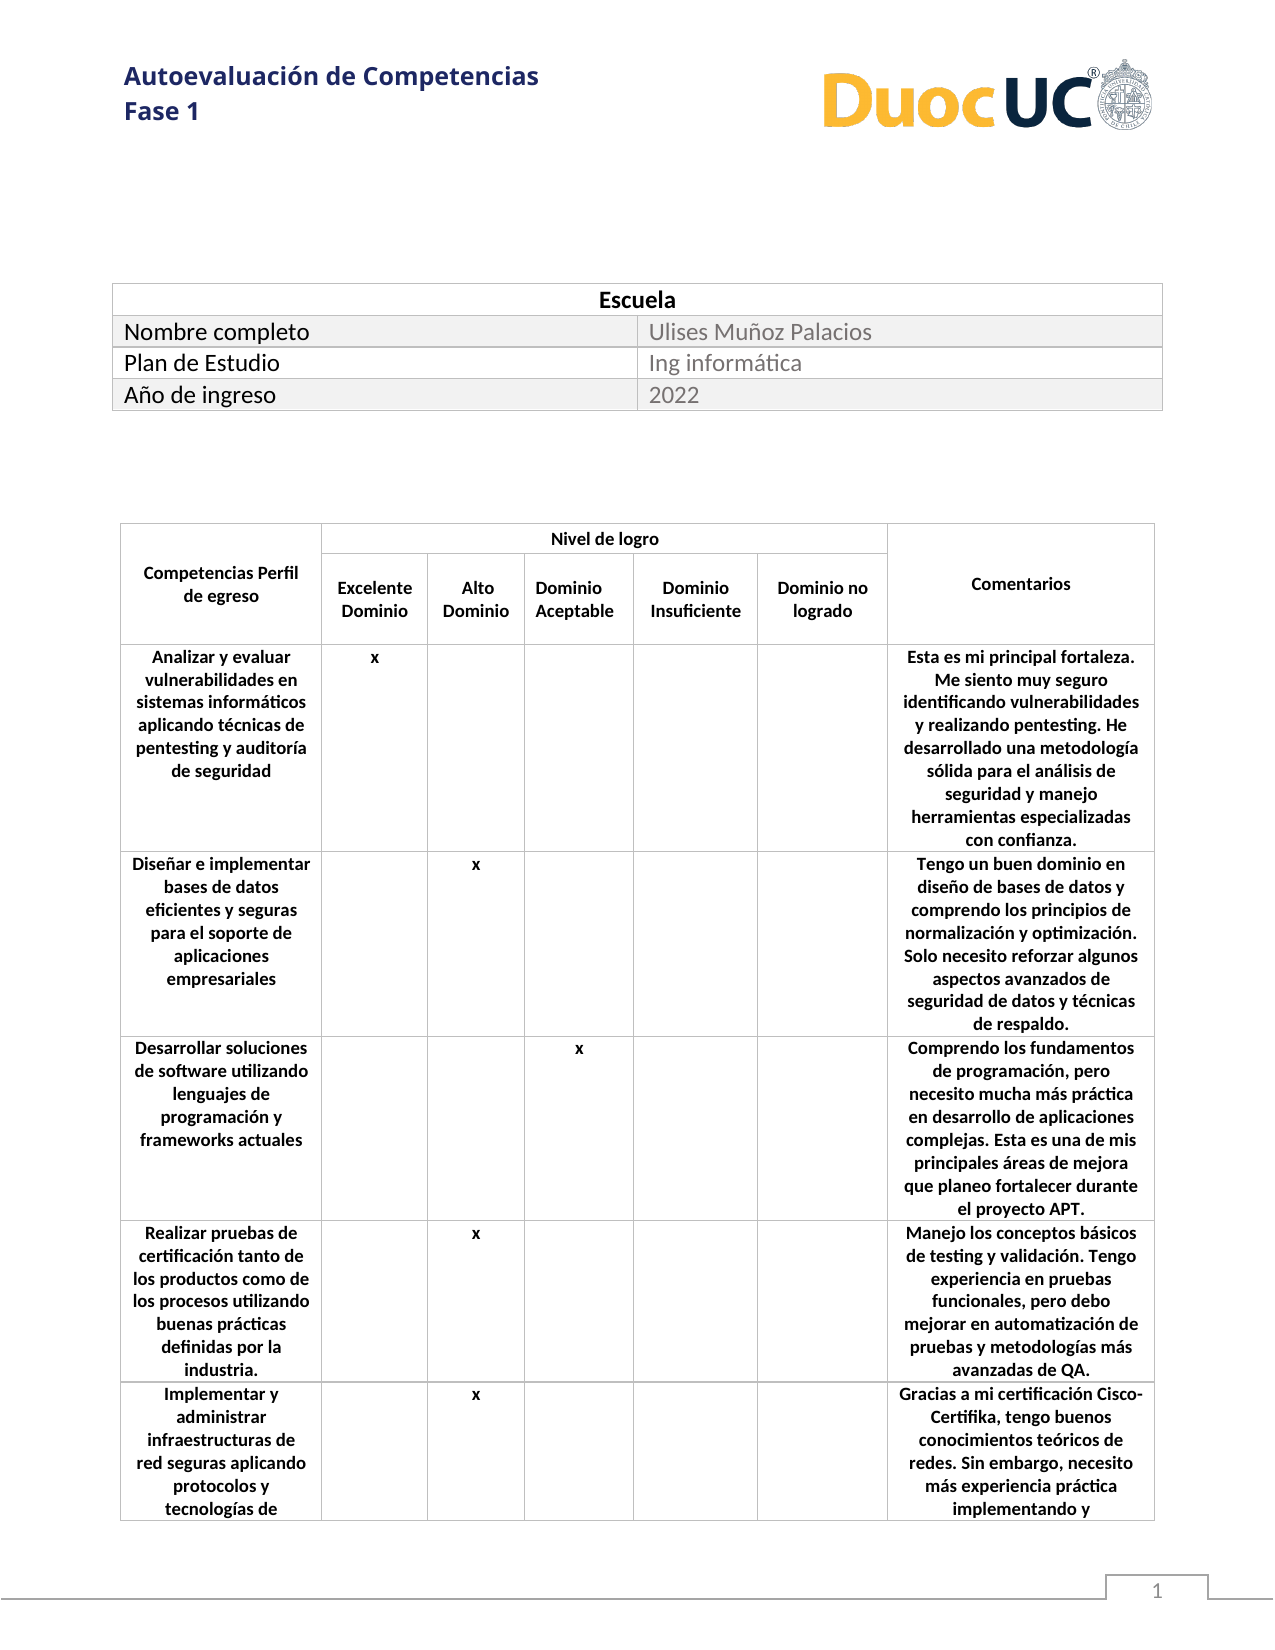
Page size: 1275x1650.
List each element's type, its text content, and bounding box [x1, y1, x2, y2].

table_cell 2022 [638, 379, 1162, 409]
picture [824, 59, 1152, 130]
table_cell x [428, 852, 524, 1036]
table_cell Nombre completo [113, 316, 637, 346]
table_cell Diseñar e implementar bases de datos eficientes y seguras para el soporte de aplicaciones empresariales [121, 852, 321, 1036]
table_cell [758, 1383, 887, 1520]
table_cell [525, 645, 633, 851]
table_cell Plan de Estudio [113, 348, 637, 378]
table_cell Ulises Muñoz Palacios [638, 316, 1162, 346]
table_cell Comprendo los fundamentos de programación, pero necesito mucha más práctica en desarrollo de aplicaciones complejas. Esta es una de mis principales áreas de mejora que planeo fortalecer durante el proyecto APT. [888, 1037, 1154, 1220]
table_header Competencias Perfil de egreso [121, 524, 321, 644]
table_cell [121, 1383, 321, 1520]
table_cell [758, 1037, 887, 1220]
table_cell [758, 645, 887, 851]
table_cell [888, 1383, 1154, 1520]
table_cell Año de ingreso [113, 379, 637, 409]
table_header Nivel de logro [322, 524, 887, 553]
table_cell [634, 645, 757, 851]
table_cell [428, 1037, 524, 1220]
table_cell [758, 852, 887, 1036]
table_cell Dominio no logrado [758, 554, 887, 644]
table_cell [525, 852, 633, 1036]
table_cell Dominio Insuficiente [634, 554, 757, 644]
table_cell Excelente Dominio [322, 554, 427, 644]
table_cell x [322, 645, 427, 851]
table_cell [525, 1383, 633, 1520]
table_cell x [428, 1221, 524, 1381]
table_cell Esta es mi principal fortaleza. Me siento muy seguro identificando vulnerabilidades y realizando pentesting. He desarrollado una metodología sólida para el análisis de seguridad y manejo herramientas especializadas con confianza. [888, 645, 1154, 851]
table_cell [758, 1221, 887, 1381]
table_cell Analizar y evaluar vulnerabilidades en sistemas informáticos aplicando técnicas de pentesting y auditoría de seguridad [121, 645, 321, 851]
table_cell [634, 1037, 757, 1220]
table_cell [634, 1383, 757, 1520]
table_cell Ing informática [638, 348, 1162, 378]
table_cell [525, 1221, 633, 1381]
table_cell [322, 1037, 427, 1220]
table_cell [322, 1383, 427, 1520]
table_cell x [428, 1383, 524, 1520]
table_cell Desarrollar soluciones de software utilizando lenguajes de programación y frameworks actuales [121, 1037, 321, 1220]
table_cell [428, 645, 524, 851]
table_cell [634, 852, 757, 1036]
table_cell x [525, 1037, 633, 1220]
table_cell [634, 1221, 757, 1381]
table_cell Alto Dominio [428, 554, 524, 644]
table_header Comentarios [888, 524, 1154, 644]
table_cell Dominio Aceptable [525, 554, 633, 644]
table_cell Manejo los conceptos básicos de testing y validación. Tengo experiencia en pruebas funcionales, pero debo mejorar en automatización de pruebas y metodologías más avanzadas de QA. [888, 1221, 1154, 1381]
table_cell [322, 852, 427, 1036]
table_cell Realizar pruebas de certificación tanto de los productos como de los procesos utilizando buenas prácticas definidas por la industria. [121, 1221, 321, 1381]
table_cell [322, 1221, 427, 1381]
table_cell Tengo un buen dominio en diseño de bases de datos y comprendo los principios de normalización y optimización. Solo necesito reforzar algunos aspectos avanzados de seguridad de datos y técnicas de respaldo. [888, 852, 1154, 1036]
table_header Escuela [113, 284, 1162, 315]
